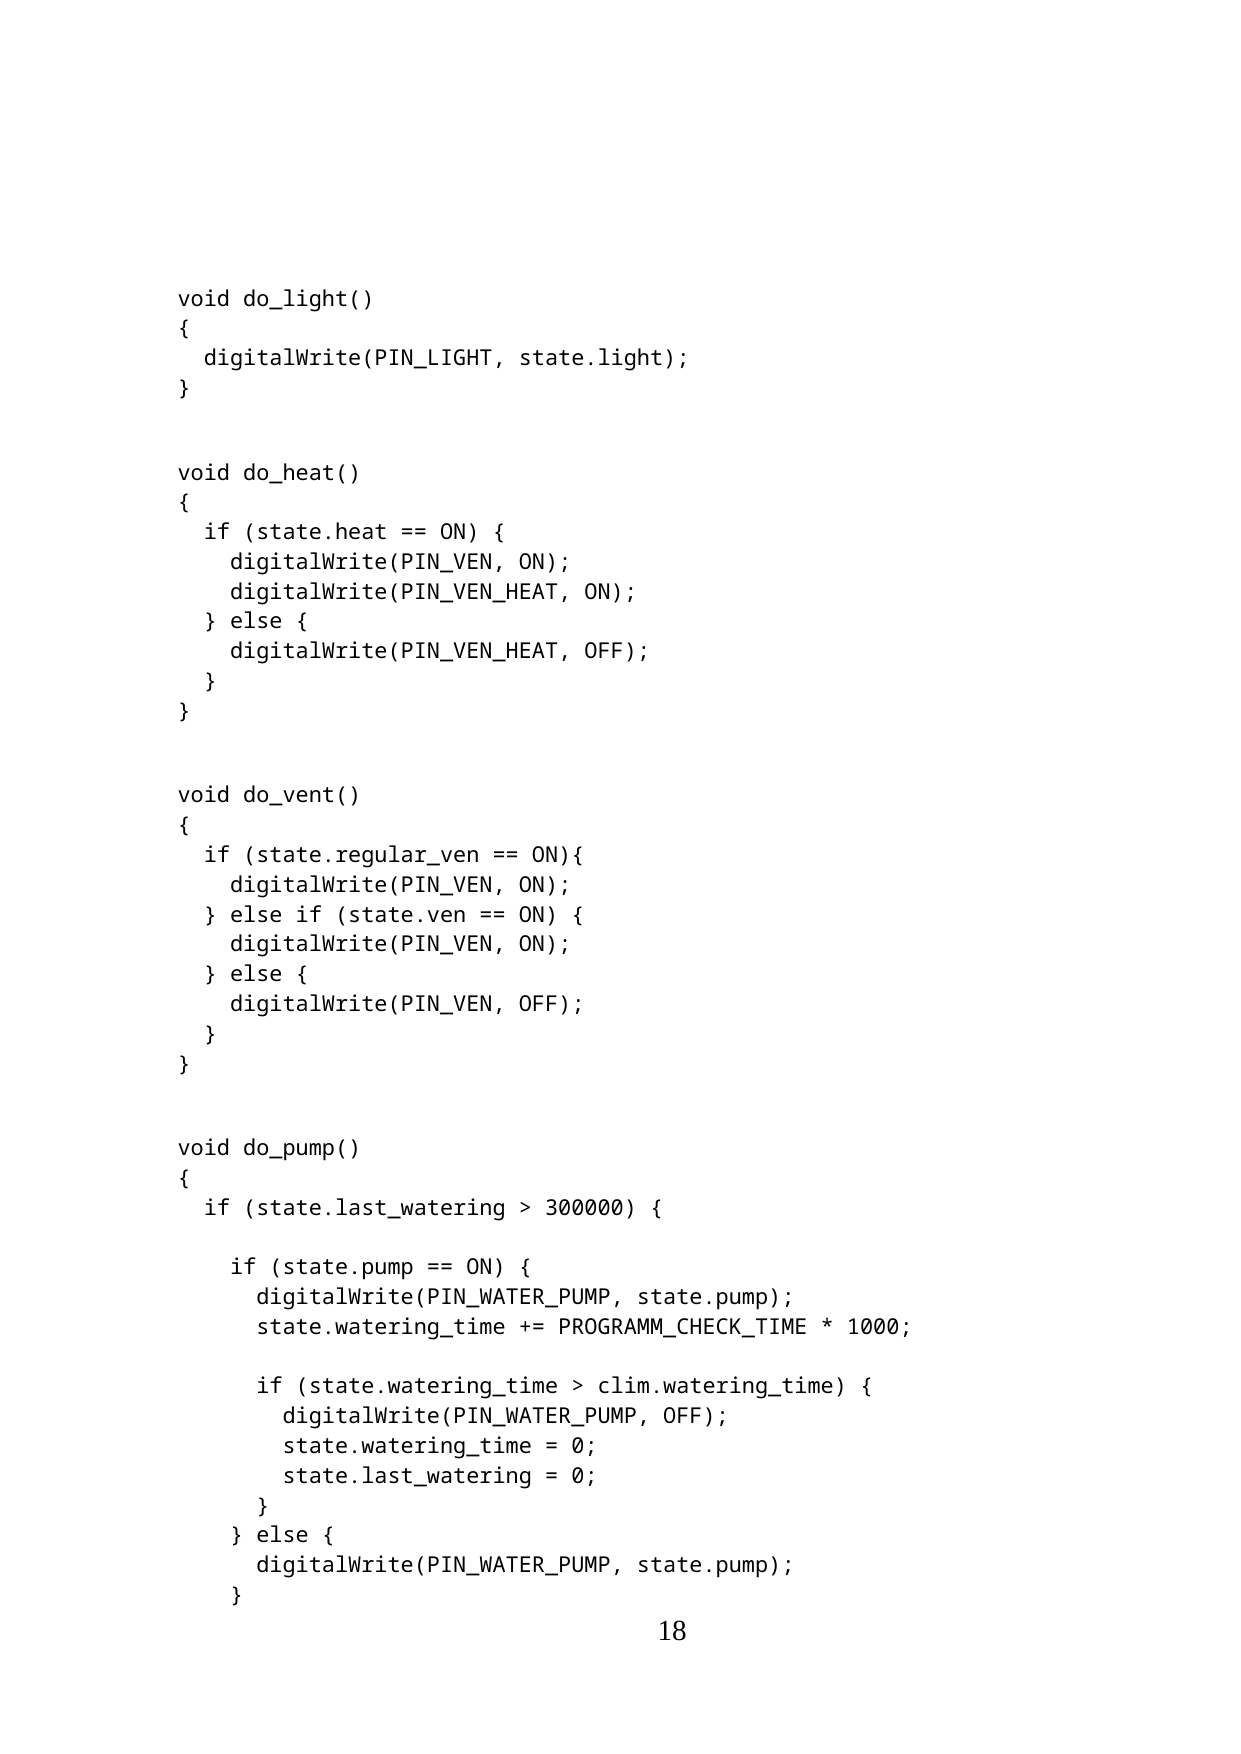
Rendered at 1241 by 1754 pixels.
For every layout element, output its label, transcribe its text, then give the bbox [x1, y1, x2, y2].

text void do_heat() [177, 456, 1152, 486]
text void do_pump() [177, 1132, 1152, 1162]
text { [177, 809, 1152, 839]
text } [177, 1579, 1152, 1609]
text } else { [177, 605, 1152, 635]
text digitalWrite(PIN_VEN, ON); [177, 928, 1152, 958]
text digitalWrite(PIN_WATER_PUMP, state.pump); [177, 1549, 1152, 1579]
text digitalWrite(PIN_LIGHT, state.light); [177, 342, 1152, 372]
text digitalWrite(PIN_VEN, ON); [177, 546, 1152, 576]
text if (state.watering_time > clim.watering_time) { [177, 1370, 1152, 1400]
text { [177, 1162, 1152, 1192]
text { [177, 312, 1152, 342]
text state.watering_time = 0; [177, 1430, 1152, 1460]
text } else { [177, 1519, 1152, 1549]
text } else if (state.ven == ON) { [177, 898, 1152, 928]
text } [177, 695, 1152, 724]
text digitalWrite(PIN_WATER_PUMP, OFF); [177, 1400, 1152, 1430]
text digitalWrite(PIN_VEN_HEAT, ON); [177, 576, 1152, 605]
text digitalWrite(PIN_WATER_PUMP, state.pump); [177, 1281, 1152, 1311]
text if (state.regular_ven == ON){ [177, 839, 1152, 869]
text } [177, 665, 1152, 695]
text void do_light() [177, 282, 1152, 312]
text } else { [177, 958, 1152, 988]
text void do_vent() [177, 779, 1152, 809]
text } [177, 372, 1152, 402]
text } [177, 1047, 1152, 1077]
text digitalWrite(PIN_VEN, ON); [177, 869, 1152, 898]
text } [177, 1489, 1152, 1519]
text state.last_watering = 0; [177, 1460, 1152, 1489]
text } [177, 1018, 1152, 1047]
text { [177, 486, 1152, 516]
text digitalWrite(PIN_VEN, OFF); [177, 988, 1152, 1018]
text if (state.last_watering > 300000) { [177, 1192, 1152, 1221]
text if (state.heat == ON) { [177, 516, 1152, 546]
text state.watering_time += PROGRAMM_CHECK_TIME * 1000; [177, 1311, 1152, 1341]
text digitalWrite(PIN_VEN_HEAT, OFF); [177, 635, 1152, 665]
text if (state.pump == ON) { [177, 1251, 1152, 1281]
